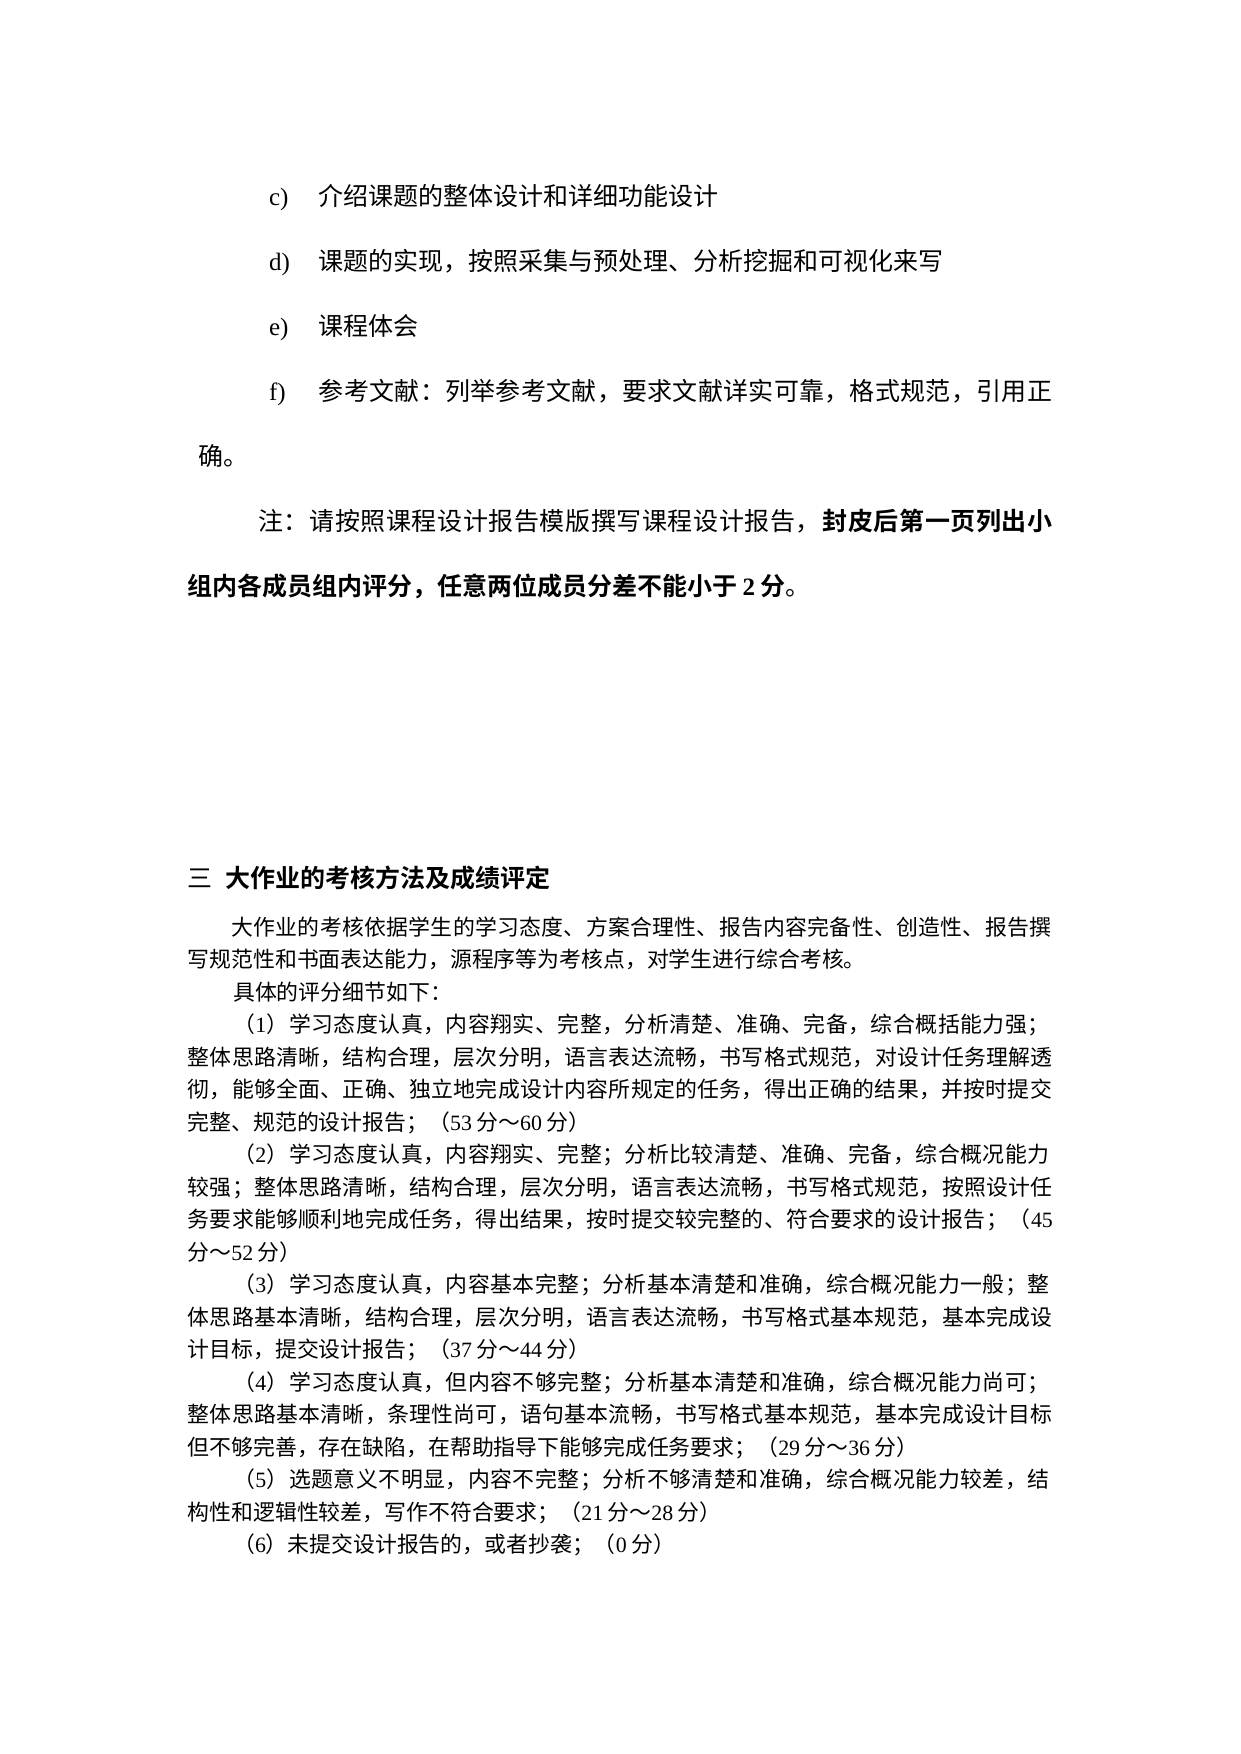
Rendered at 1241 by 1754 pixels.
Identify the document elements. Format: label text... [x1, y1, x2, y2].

list 课程体会 [198, 292, 1053, 357]
list 大作业的考核方法及成绩评定 [187, 844, 1053, 909]
text （1）学习态度认真，内容翔实、完整，分析清楚、准确、完备，综合概括能力强；整体思路清晰，结构合理，层次分明，语言表达流畅，书写格式规范，对设计任务理解透彻，能够全面、正确、独立地完成设计内容所规定的任务，得出正确的结果，并按时提交完整、规范的设计报告；（53分～60分） [187, 1007, 1053, 1137]
text （2）学习态度认真，内容翔实、完整；分析比较清楚、准确、完备，综合概况能力较强；整体思路清晰，结构合理，层次分明，语言表达流畅，书写格式规范，按照设计任务要求能够顺利地完成任务，得出结果，按时提交较完整的、符合要求的设计报告；（45分～52分） [187, 1137, 1053, 1267]
list 介绍课题的整体设计和详细功能设计 [198, 162, 1053, 227]
text （4）学习态度认真，但内容不够完整；分析基本清楚和准确，综合概况能力尚可；整体思路基本清晰，条理性尚可，语句基本流畅，书写格式基本规范，基本完成设计目标，但不够完善，存在缺陷，在帮助指导下能够完成任务要求；（29分～36分） [187, 1364, 1053, 1462]
text （3）学习态度认真，内容基本完整；分析基本清楚和准确，综合概况能力一般；整体思路基本清晰，结构合理，层次分明，语言表达流畅，书写格式基本规范，基本完成设计目标，提交设计报告；（37分～44分） [187, 1267, 1053, 1364]
text 注：请按照课程设计报告模版撰写课程设计报告，封皮后第一页列出小组内各成员组内评分，任意两位成员分差不能小于2分。 [187, 487, 1053, 617]
text （5）选题意义不明显，内容不完整；分析不够清楚和准确，综合概况能力较差，结构性和逻辑性较差，写作不符合要求；（21分～28分） [187, 1462, 1053, 1527]
list 参考文献：列举参考文献，要求文献详实可靠，格式规范，引用正确。 [198, 357, 1053, 487]
text （6）未提交设计报告的，或者抄袭；（0分） [187, 1527, 1053, 1559]
list 课题的实现，按照采集与预处理、分析挖掘和可视化来写 [198, 227, 1053, 292]
text 大作业的考核依据学生的学习态度、方案合理性、报告内容完备性、创造性、报告撰写规范性和书面表达能力，源程序等为考核点，对学生进行综合考核。 [187, 909, 1053, 974]
text 具体的评分细节如下： [187, 974, 1053, 1007]
